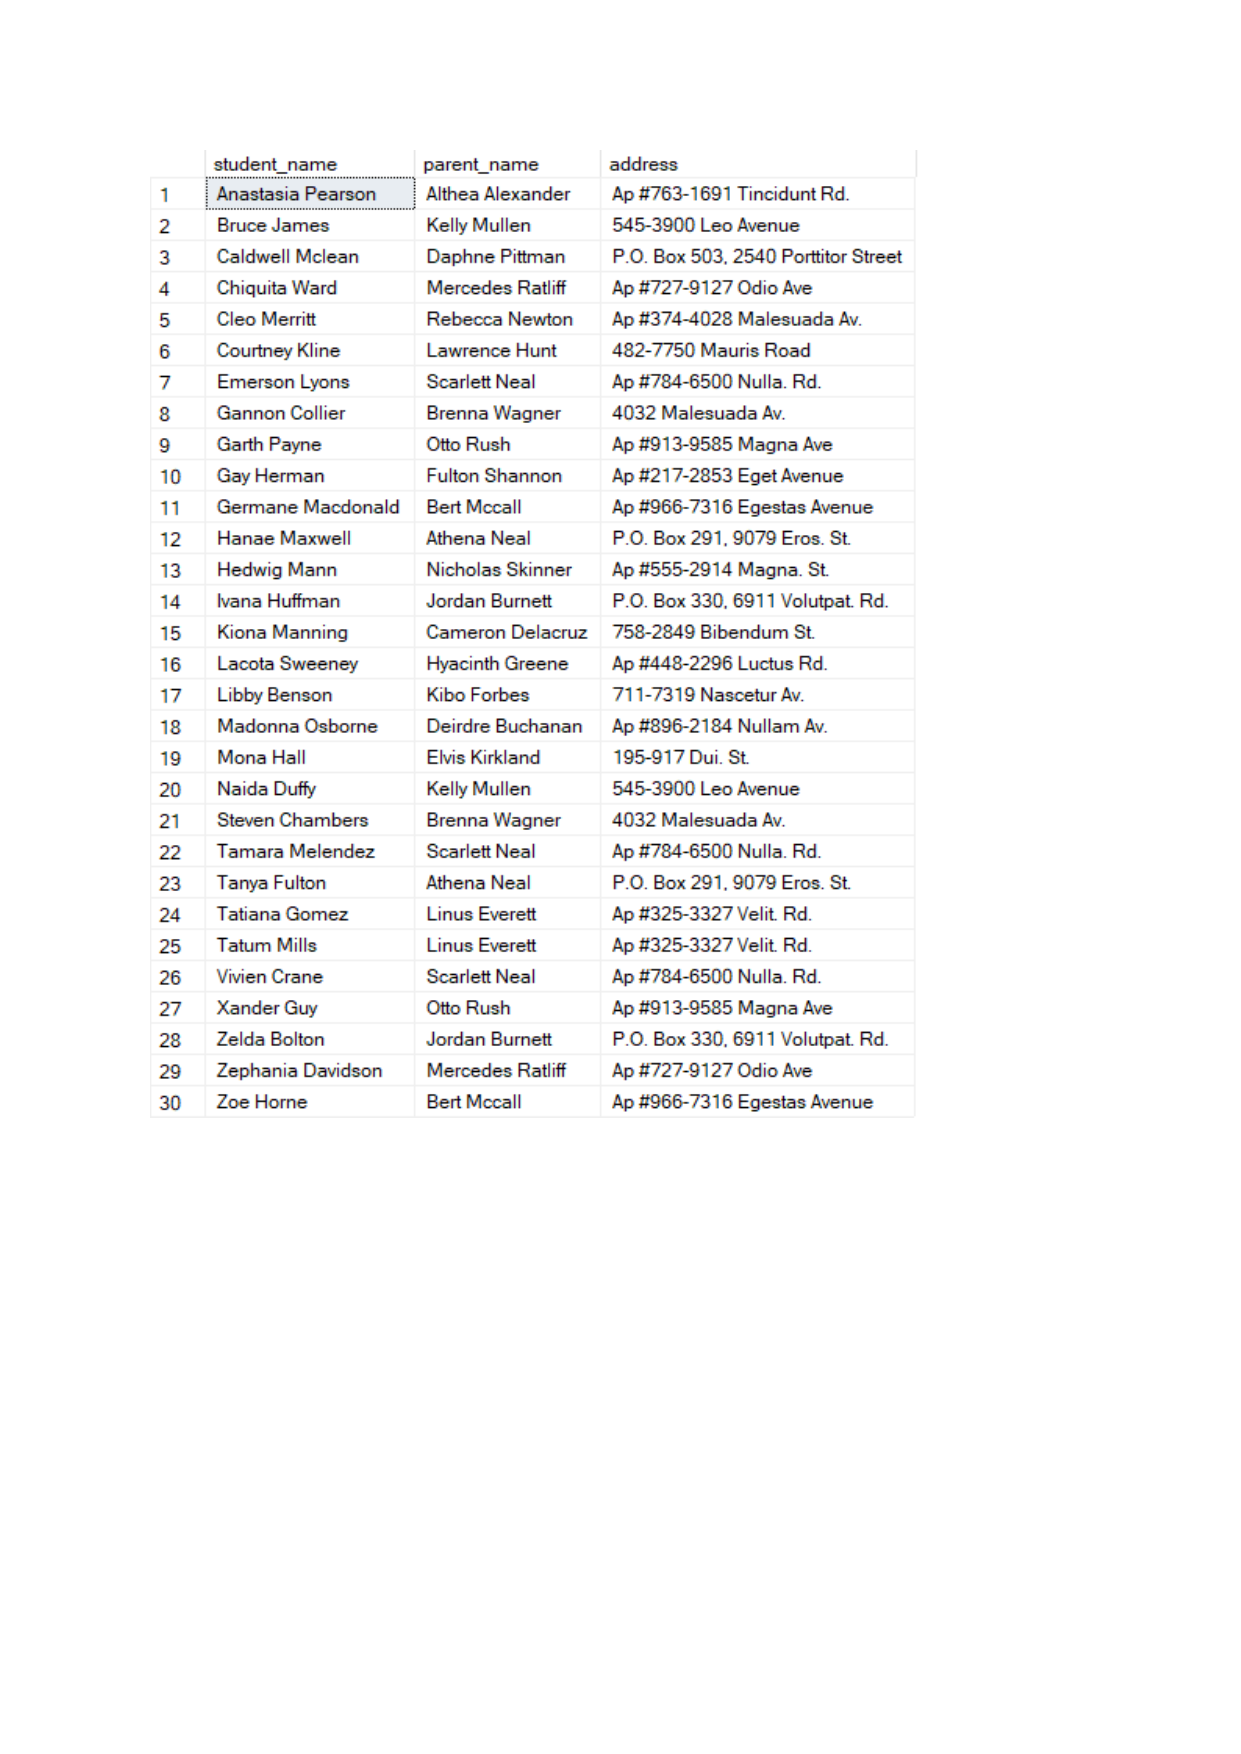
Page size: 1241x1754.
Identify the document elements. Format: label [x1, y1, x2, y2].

picture [150, 150, 919, 1118]
